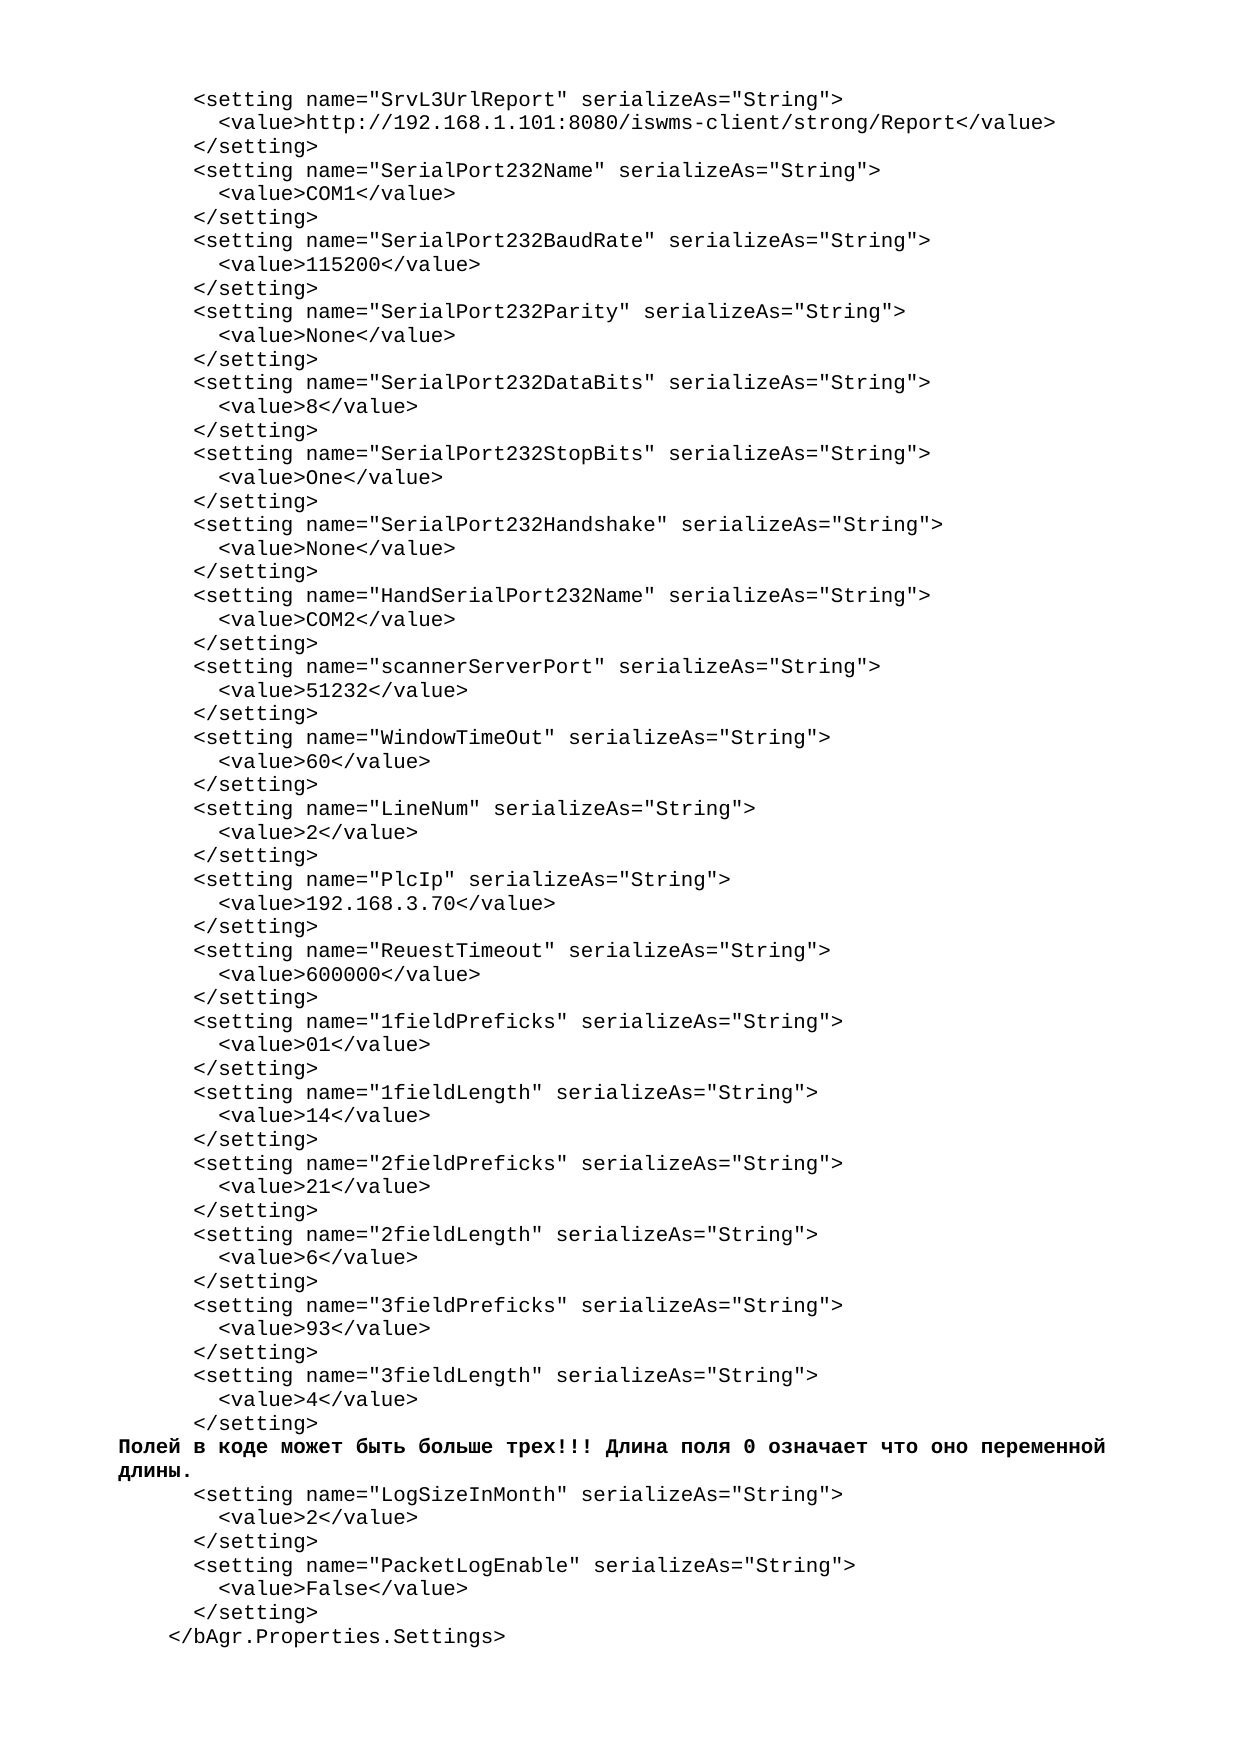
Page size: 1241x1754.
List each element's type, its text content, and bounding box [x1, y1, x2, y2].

text <setting name="SerialPort232Handshake" serializeAs="String"> [118, 514, 1181, 538]
text <setting name="PacketLogEnable" serializeAs="String"> [118, 1555, 1181, 1578]
text <setting name="SerialPort232Parity" serializeAs="String"> [118, 301, 1181, 325]
text <setting name="1fieldLength" serializeAs="String"> [118, 1082, 1181, 1105]
text <value>192.168.3.70</value> [118, 893, 1181, 916]
text <setting name="3fieldPreficks" serializeAs="String"> [118, 1294, 1181, 1318]
text <setting name="ReuestTimeout" serializeAs="String"> [118, 940, 1181, 963]
text <value>False</value> [118, 1578, 1181, 1602]
text </setting> [118, 774, 1181, 798]
text <value>2</value> [118, 822, 1181, 845]
text <setting name="SerialPort232DataBits" serializeAs="String"> [118, 372, 1181, 396]
text </setting> [118, 278, 1181, 301]
text </setting> [118, 845, 1181, 869]
text <setting name="LogSizeInMonth" serializeAs="String"> [118, 1484, 1181, 1507]
text </setting> [118, 562, 1181, 585]
text <value>None</value> [118, 325, 1181, 349]
text </setting> [118, 1129, 1181, 1153]
text <setting name="2fieldPreficks" serializeAs="String"> [118, 1153, 1181, 1176]
text <value>COM1</value> [118, 183, 1181, 207]
text <setting name="SerialPort232Name" serializeAs="String"> [118, 159, 1181, 183]
text <setting name="2fieldLength" serializeAs="String"> [118, 1224, 1181, 1247]
text </setting> [118, 491, 1181, 514]
text </setting> [118, 349, 1181, 372]
text </setting> [118, 916, 1181, 940]
text </setting> [118, 1200, 1181, 1224]
text <value>60</value> [118, 751, 1181, 774]
text <value>http://192.168.1.101:8080/iswms-client/strong/Report</value> [118, 112, 1181, 136]
text <setting name="LineNum" serializeAs="String"> [118, 798, 1181, 822]
text <setting name="PlcIp" serializeAs="String"> [118, 869, 1181, 893]
text </setting> [118, 136, 1181, 159]
text </setting> [118, 1271, 1181, 1294]
text </setting> [118, 207, 1181, 231]
text <setting name="WindowTimeOut" serializeAs="String"> [118, 727, 1181, 751]
text <setting name="SerialPort232StopBits" serializeAs="String"> [118, 443, 1181, 467]
text <setting name="HandSerialPort232Name" serializeAs="String"> [118, 585, 1181, 609]
text <value>None</value> [118, 538, 1181, 562]
text </setting> [118, 420, 1181, 443]
text <setting name="SrvL3UrlReport" serializeAs="String"> [118, 89, 1181, 112]
text <value>600000</value> [118, 963, 1181, 987]
text </setting> [118, 1413, 1181, 1436]
text </setting> [118, 1342, 1181, 1366]
text </setting> [118, 1602, 1181, 1626]
text <value>21</value> [118, 1176, 1181, 1200]
text </setting> [118, 632, 1181, 656]
text <value>COM2</value> [118, 609, 1181, 632]
text <value>2</value> [118, 1507, 1181, 1531]
text </setting> [118, 1058, 1181, 1082]
text <setting name="1fieldPreficks" serializeAs="String"> [118, 1011, 1181, 1034]
text <setting name="3fieldLength" serializeAs="String"> [118, 1366, 1181, 1389]
text <value>01</value> [118, 1034, 1181, 1058]
text <value>51232</value> [118, 680, 1181, 703]
text Полей в коде может быть больше трех!!! Длина поля 0 означает что оно переменной длины. [118, 1436, 1181, 1484]
text <value>6</value> [118, 1247, 1181, 1271]
text </setting> [118, 703, 1181, 727]
text <setting name="SerialPort232BaudRate" serializeAs="String"> [118, 231, 1181, 254]
text <setting name="scannerServerPort" serializeAs="String"> [118, 656, 1181, 680]
text </setting> [118, 987, 1181, 1011]
text <value>8</value> [118, 396, 1181, 420]
text <value>115200</value> [118, 254, 1181, 278]
text </setting> [118, 1531, 1181, 1555]
text <value>4</value> [118, 1389, 1181, 1413]
text <value>14</value> [118, 1105, 1181, 1129]
text </bAgr.Properties.Settings> [118, 1626, 1181, 1649]
text <value>93</value> [118, 1318, 1181, 1342]
text <value>One</value> [118, 467, 1181, 491]
